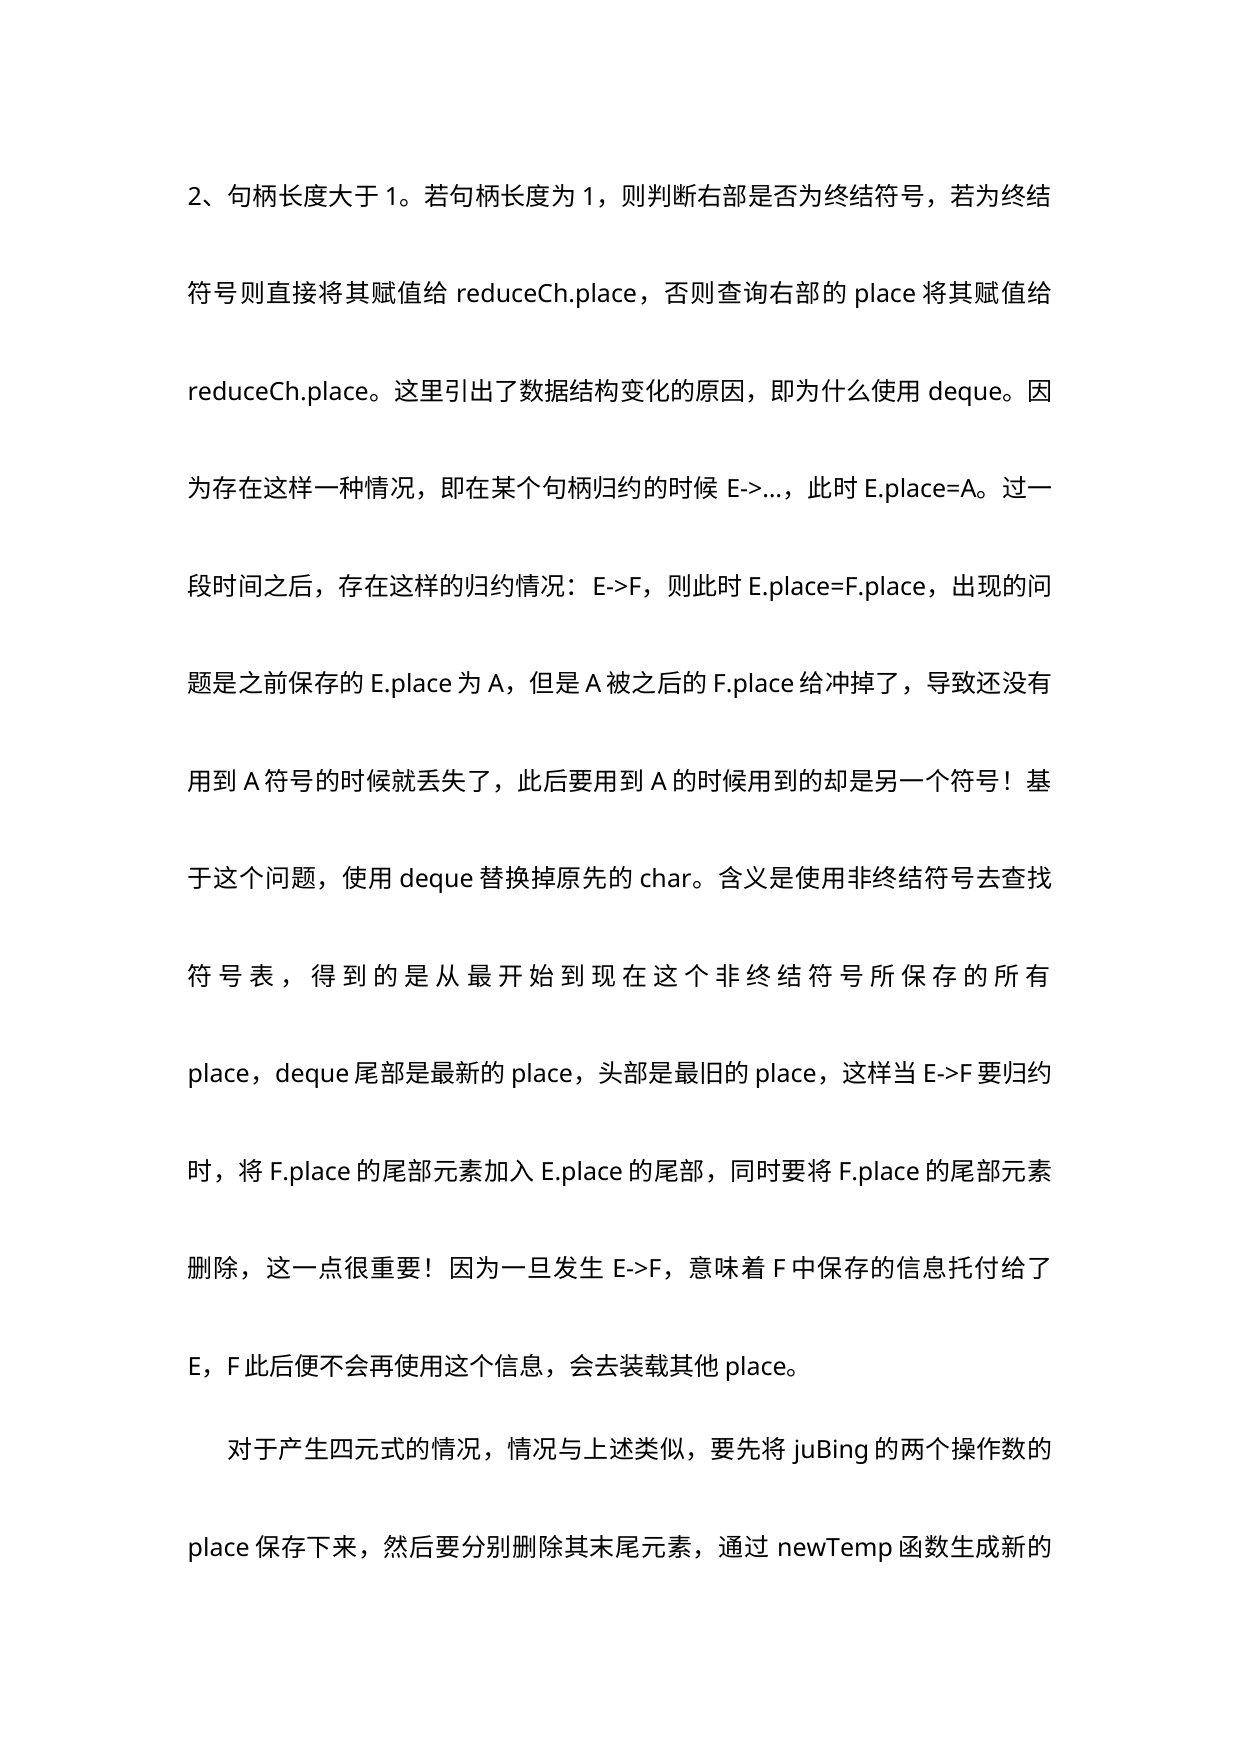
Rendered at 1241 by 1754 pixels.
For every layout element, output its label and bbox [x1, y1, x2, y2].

text [187, 162, 1053, 1397]
text [187, 1415, 1053, 1578]
